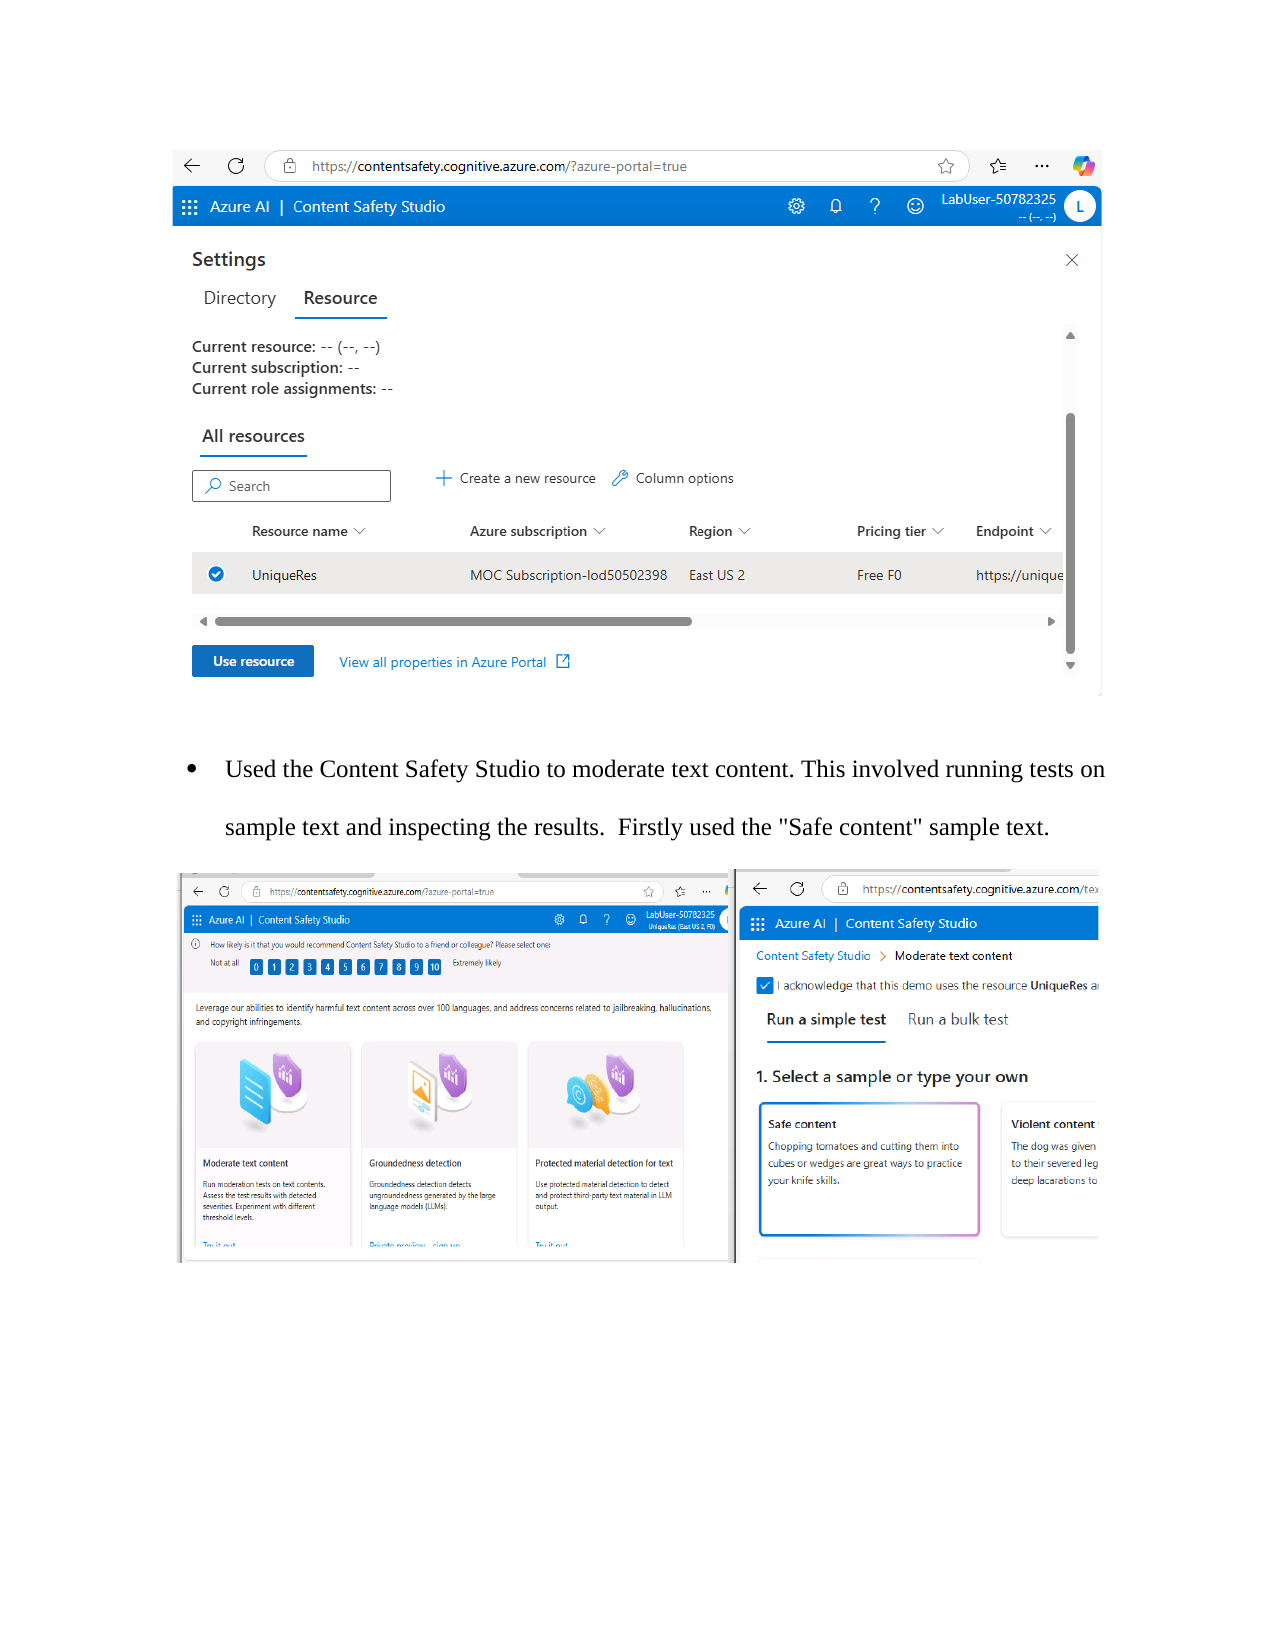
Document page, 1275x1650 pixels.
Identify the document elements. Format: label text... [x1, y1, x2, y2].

picture [172, 150, 1103, 696]
picture [176, 869, 1099, 1263]
list Used the Content Safety Studio to moderate text content. This involved running tests on sample text and inspecting the results. Firstly used the "Safe content" sample text. [187, 754, 1125, 841]
